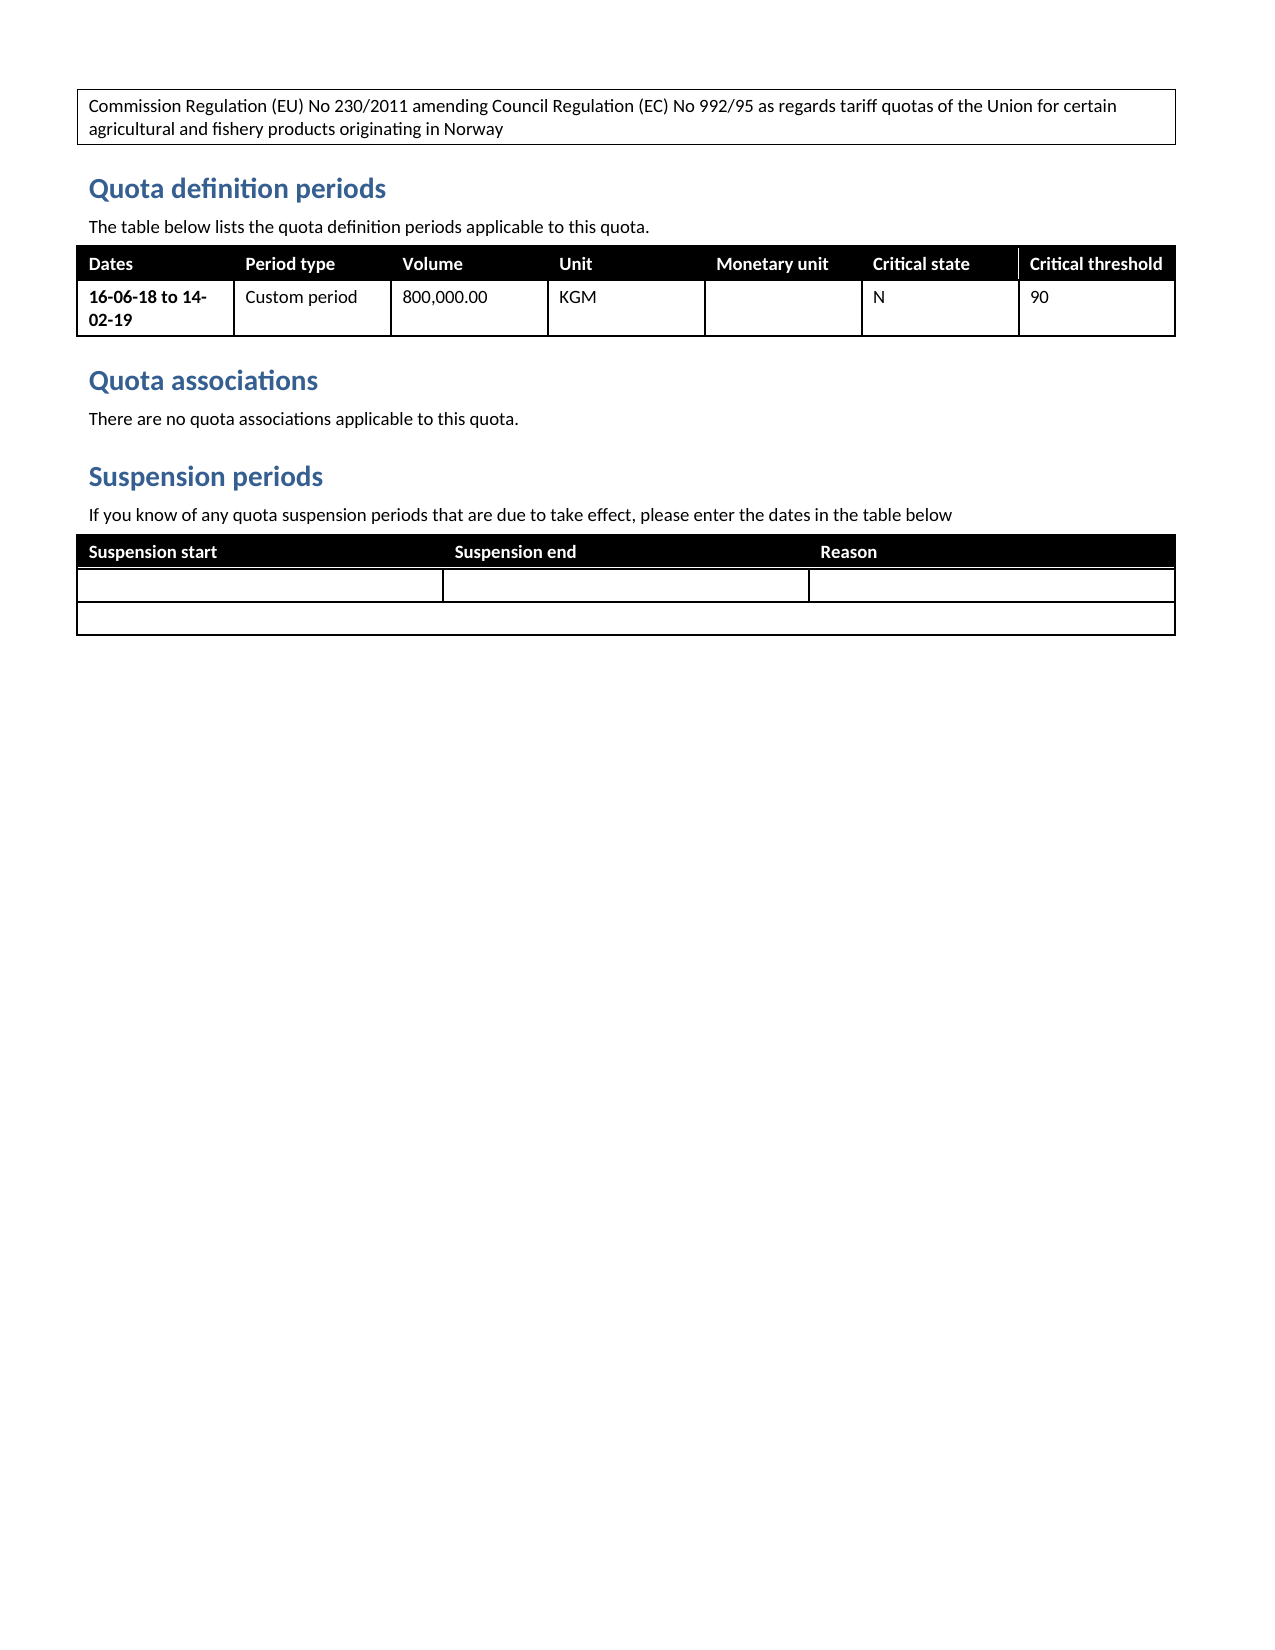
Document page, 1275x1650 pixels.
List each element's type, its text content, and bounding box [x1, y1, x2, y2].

table_cell [444, 570, 808, 601]
table_header Critical state [862, 248, 1018, 279]
table_header Volume [391, 248, 548, 279]
table_cell 90 [1020, 281, 1174, 335]
table_header Commission Regulation (EU) No 230/2011 amending Council Regulation (EC) No 992/95 as regards tariff quotas of the Union for certain agricultural and fishery products originating in Norway [78, 90, 1175, 144]
table_cell Custom period [235, 281, 390, 335]
table_cell N [863, 281, 1018, 335]
text There are no quota associations applicable to this quota. [88, 407, 1186, 430]
table_cell [809, 603, 1174, 634]
table_header Reason [809, 536, 1174, 567]
table_cell 16-06-18 to 14-02-19 [78, 281, 233, 335]
table_header Unit [548, 248, 705, 279]
table_header Suspension end [443, 536, 809, 567]
text If you know of any quota suspension periods that are due to take effect, please enter the dates in the table below [88, 504, 1186, 527]
table_cell [443, 603, 809, 634]
table_header Suspension start [78, 536, 443, 567]
subtitle Quota associations [88, 362, 1186, 398]
table_header Monetary unit [705, 248, 862, 279]
table_cell [706, 281, 861, 335]
table_cell 800,000.00 [392, 281, 547, 335]
subtitle Quota definition periods [88, 170, 1186, 205]
table_header Dates [78, 248, 234, 279]
table_cell [810, 570, 1174, 601]
table_cell KGM [549, 281, 704, 335]
table_cell [78, 570, 442, 601]
subtitle Suspension periods [88, 458, 1186, 494]
table_header Period type [234, 248, 391, 279]
table_header Critical threshold [1019, 248, 1174, 279]
text The table below lists the quota definition periods applicable to this quota. [88, 215, 1186, 238]
table_cell [78, 603, 443, 634]
